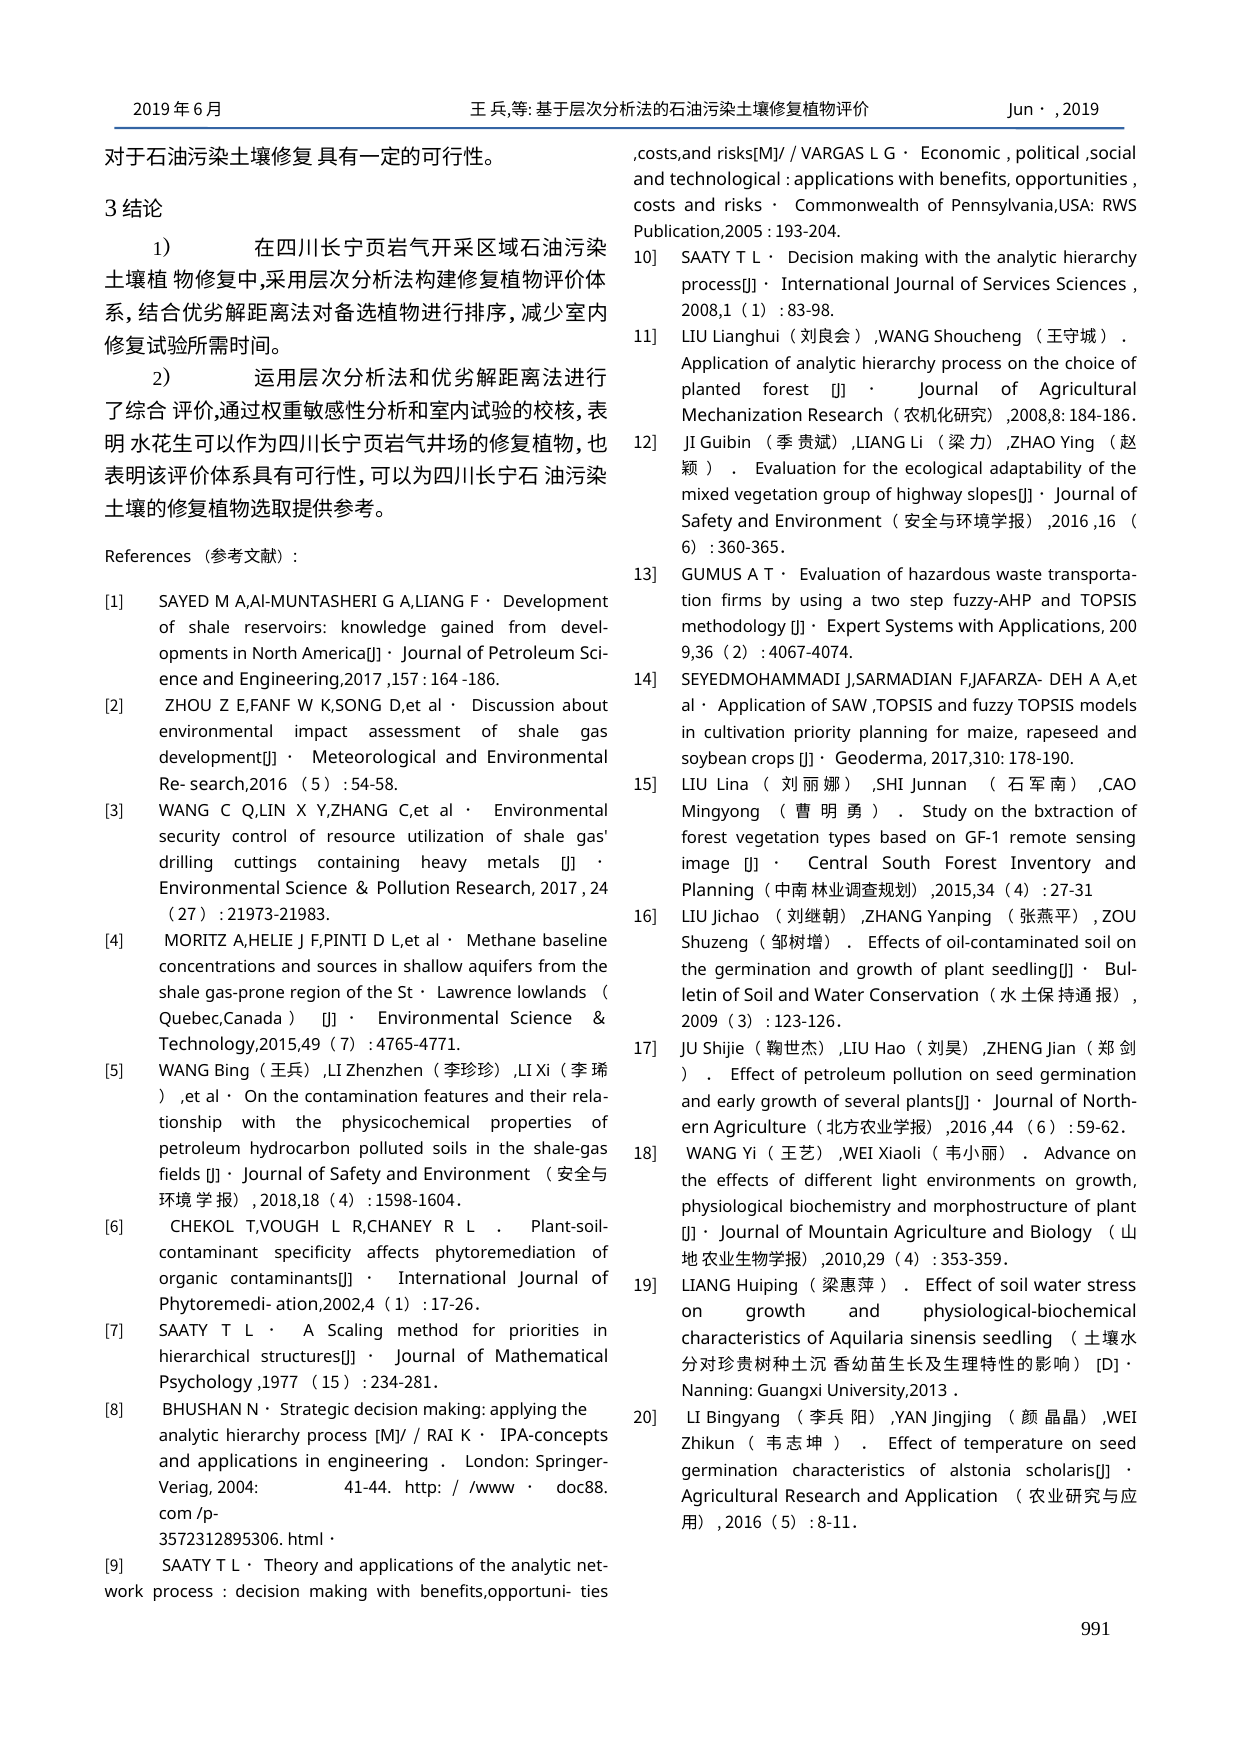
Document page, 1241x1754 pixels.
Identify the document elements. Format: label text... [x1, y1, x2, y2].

text References （参考文献）： [104, 542, 608, 568]
list WANG C Q,LIN X Y,ZHANG C,et al． Environmental security control of resource utilization of shale gas' drilling cuttings containing heavy metals [J]． Environmental Science ＆ Pollution Research, 2017 , 24 （ 27 ） : 21973-21983. [104, 795, 608, 925]
text 3结论 [104, 190, 608, 223]
list WANG Yi（ 王艺） ,WEI Xiaoli（ 韦小丽） ． Advance on the effects of different light environments on growth, physiological biochemistry and morphostructure of plant [J]． Journal of Mountain Agriculture and Biology （ 山地 农业生物学报） ,2010,29（ 4） : 353-359． [633, 1139, 1137, 1270]
list SAYED M A,Al-MUNTASHERI G A,LIANG F． Development of shale reservoirs: knowledge gained from developments in North America[J]． Journal of Petroleum Science and Engineering,2017 ,157 : 164 -186. [104, 587, 608, 691]
list CHEKOL T,VOUGH L R,CHANEY R L ． Plant-soil- contaminant specificity affects phytoremediation of organic contaminants[J]． International Journal of Phytoremedi- ation,2002,4（ 1） : 17-26． [104, 1212, 608, 1316]
list MORITZ A,HELIE J F,PINTI D L,et al． Methane baseline concentrations and sources in shallow aquifers from the shale gas-prone region of the St． Lawrence lowlands （ Quebec,Canada） [J]． Environmental Science ＆ Technology,2015,49（ 7） : 4765-4771. [104, 925, 608, 1056]
list LI Bingyang （ 李兵 阳） ,YAN Jingjing （ 颜 晶晶） ,WEI Zhikun（ 韦志坤 ） ． Effect of temperature on seed germination characteristics of alstonia scholaris[J]． Agricultural Research and Application （ 农业研究与应用） , 2016（ 5） : 8-11． [633, 1402, 1137, 1534]
list GUMUS A T． Evaluation of hazardous waste transportation firms by using a two step fuzzy-AHP and TOPSIS methodology [J]． Expert Systems with Applications, 2009,36（ 2） : 4067-4074. [633, 559, 1137, 664]
list SAATY T L． Theory and applications of the analytic network process : decision making with benefits,opportuni- ties ,costs,and risks[M]/ / VARGAS L G． Economic , political ,social and technological : applications with benefits, opportunities , costs and risks． Commonwealth of Pennsylvania,USA: RWS Publication,2005 : 193-204. [104, 1550, 608, 1602]
list SEYEDMOHAMMADI J,SARMADIAN F,JAFARZA- DEH A A,et al． Application of SAW ,TOPSIS and fuzzy TOPSIS models in cultivation priority planning for maize, rapeseed and soybean crops [J]． Geoderma, 2017,310: 178-190. [633, 664, 1137, 770]
list LIU Lianghui（ 刘良会 ） ,WANG Shoucheng （ 王守城 ） ． Application of analytic hierarchy process on the choice of planted forest [J]． Journal of Agricultural Mechanization Research（ 农机化研究） ,2008,8: 184-186． [633, 322, 1137, 427]
list LIANG Huiping（ 梁惠萍 ） ． Effect of soil water stress on growth and physiological-biochemical characteristics of Aquilaria sinensis seedling （ 土壤水分对珍贵树种土沉 香幼苗生长及生理特性的影响） [D]． Nanning: Guangxi University,2013 ． [633, 1270, 1137, 1402]
list ZHOU Z E,FANF W K,SONG D,et al． Discussion about environmental impact assessment of shale gas development[J]． Meteorological and Environmental Re- search,2016 （ 5 ） : 54-58. [104, 691, 608, 795]
list SAATY T L． Decision making with the analytic hierarchy process[J]． International Journal of Services Sciences , 2008,1（ 1） : 83-98. [633, 243, 1137, 322]
list SAATY T L． A Scaling method for priorities in hierarchical structures[J]． Journal of Mathematical Psychology ,1977 （ 15 ） : 234-281． [104, 1316, 608, 1394]
text analytic hierarchy process [M]/ / RAI K． IPA-concepts and applications in engineering ． London: Springer-Veriag, 2004: 41-44. http: / /www． doc88. com /p- [158, 1420, 608, 1524]
text 1） 在四川长宁页岩气开采区域石油污染土壤植 物修复中,采用层次分析法构建修复植物评价体系, 结合优劣解距离法对备选植物进行排序, 减少室内 修复试验所需时间。 [104, 229, 608, 360]
list JU Shijie（ 鞠世杰） ,LIU Hao（ 刘昊） ,ZHENG Jian（ 郑 剑 ） ． Effect of petroleum pollution on seed germination and early growth of several plants[J]． Journal of Northern Agriculture（ 北方农业学报） ,2016 ,44 （ 6 ） : 59-62． [633, 1033, 1137, 1139]
text 2） 运用层次分析法和优劣解距离法进行了综合 评价,通过权重敏感性分析和室内试验的校核, 表明 水花生可以作为四川长宁页岩气井场的修复植物, 也表明该评价体系具有可行性, 可以为四川长宁石 油污染土壤的修复植物选取提供参考。 [104, 360, 608, 523]
list SAATY T L． Theory and applications of the analytic network process : decision making with benefits,opportuni- ties ,costs,and risks[M]/ / VARGAS L G． Economic , political ,social and technological : applications with benefits, opportunities , costs and risks． Commonwealth of Pennsylvania,USA: RWS Publication,2005 : 193-204. [633, 138, 1137, 243]
list WANG Bing（ 王兵） ,LI Zhenzhen（ 李珍珍） ,LI Xi（ 李 琋 ） ,et al． On the contamination features and their relationship with the physicochemical properties of petroleum hydrocarbon polluted soils in the shale-gas fields [J]． Journal of Safety and Environment （ 安全与 环境 学 报） , 2018,18（ 4） : 1598-1604． [104, 1056, 608, 1212]
list LIU Lina（ 刘丽娜） ,SHI Junnan （ 石军南） ,CAO Mingyong （ 曹 明 勇 ） ． Study on the bxtraction of forest vegetation types based on GF-1 remote sensing image [J]． Central South Forest Inventory and Planning（ 中南 林业调查规划） ,2015,34（ 4） : 27-31 [633, 770, 1137, 901]
list LIU Jichao （ 刘继朝） ,ZHANG Yanping （ 张燕平） , ZOU Shuzeng（ 邹树增） ． Effects of oil-contaminated soil on the germination and growth of plant seedling[J]． Bulletin of Soil and Water Conservation（ 水 土保 持通 报） , 2009（ 3） : 123-126． [633, 901, 1137, 1033]
text 3572312895306. html． [104, 1524, 608, 1550]
list BHUSHAN N． Strategic decision making: applying the [104, 1394, 608, 1420]
list JI Guibin （ 季 贵斌） ,LIANG Li （ 梁 力） ,ZHAO Ying （ 赵颖 ） ． Evaluation for the ecological adaptability of the mixed vegetation group of highway slopes[J]． Journal of Safety and Environment（ 安全与环境学报） ,2016 ,16 （ 6） : 360-365． [633, 427, 1137, 559]
